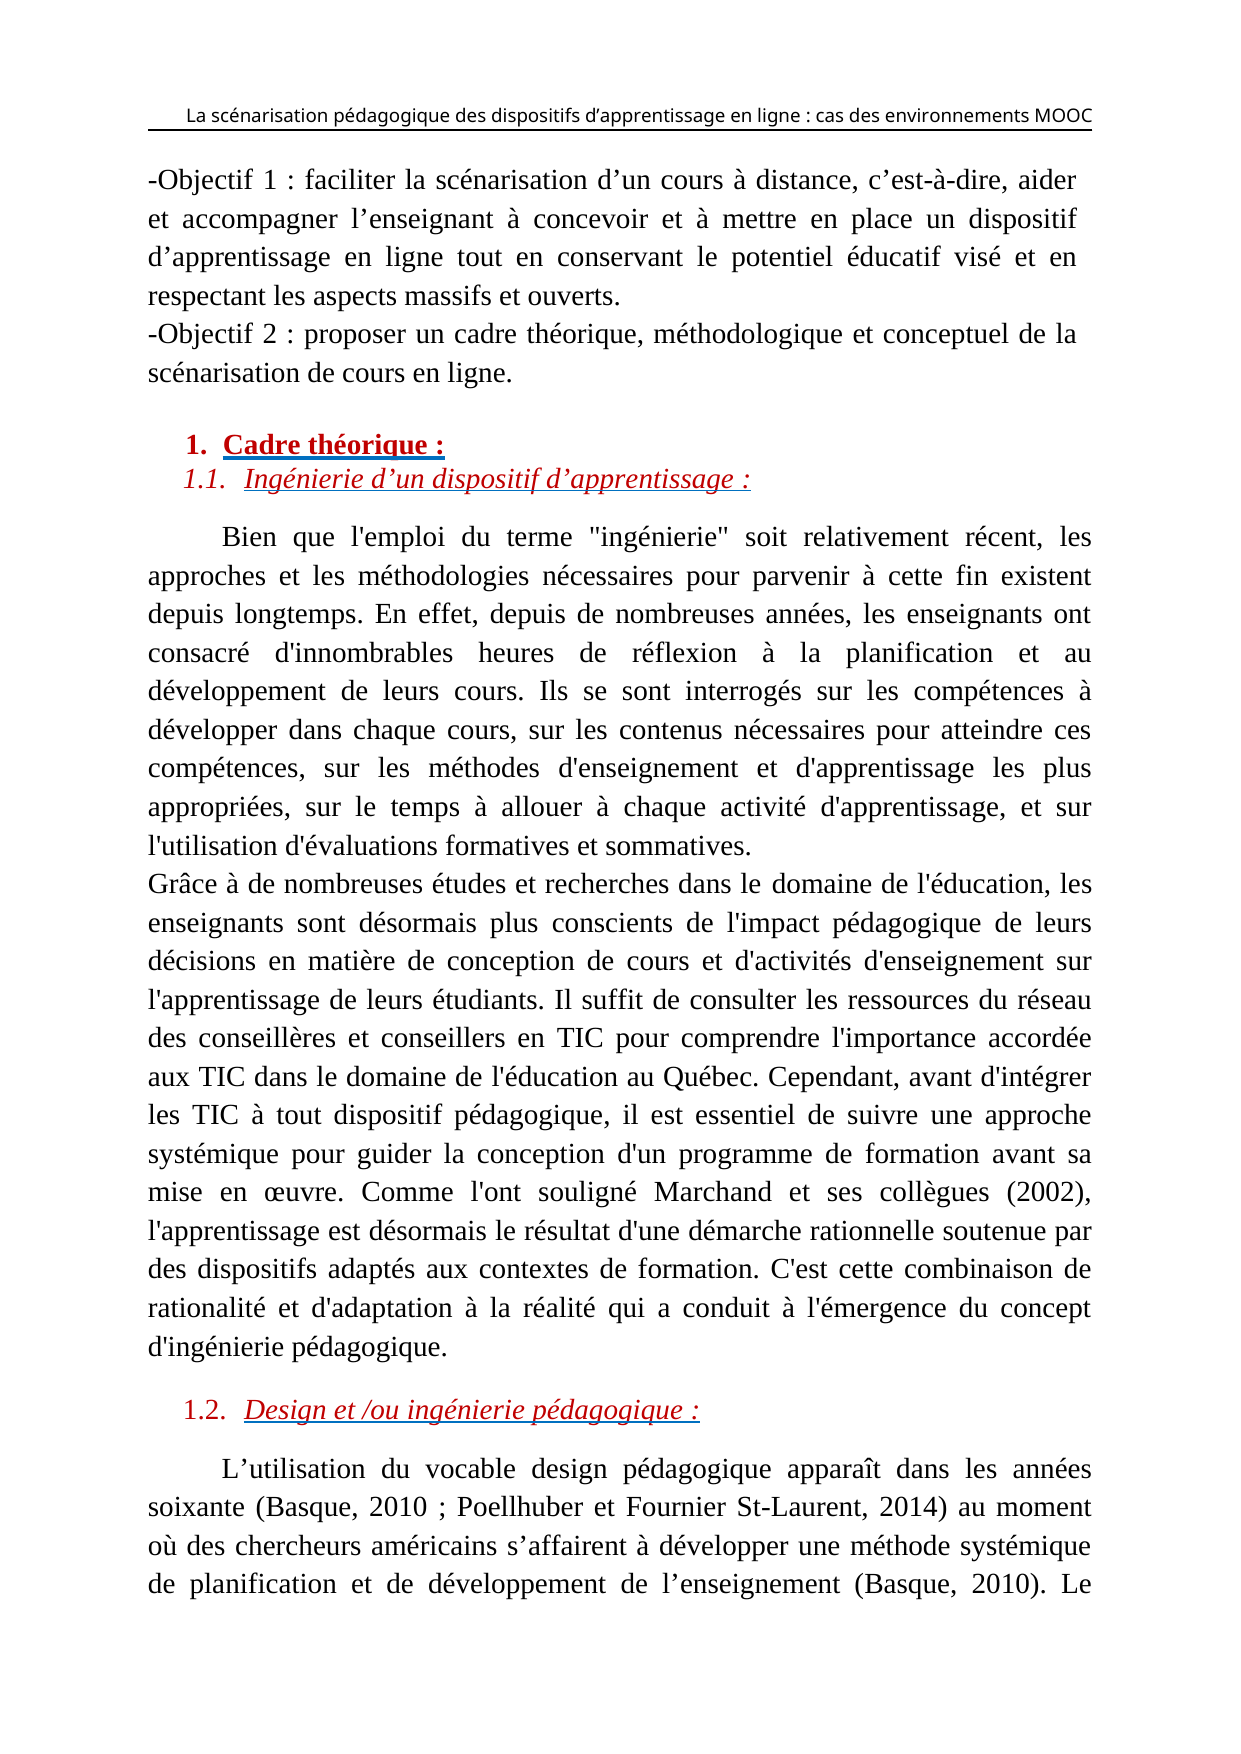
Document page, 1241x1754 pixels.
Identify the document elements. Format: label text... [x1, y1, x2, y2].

list -Objectif 2 : proposer un cadre théorique, méthodologique et conceptuel de la scénarisation de cours en ligne. [148, 317, 1078, 389]
text Bien que l'emploi du terme "ingénierie" soit relativement récent, les approches et les méthodologies nécessaires pour parvenir à cette fin existent depuis longtemps. En effet, depuis de nombreuses années, les enseignants ont consacré d'innombrables heures de réflexion à la planification et au développement de leurs cours. Ils se sont interrogés sur les compétences à développer dans chaque cours, sur les contenus nécessaires pour atteindre ces compétences, sur les méthodes d'enseignement et d'apprentissage les plus appropriées, sur le temps à allouer à chaque activité d'apprentissage, et sur l'utilisation d'évaluations formatives et sommatives. [148, 519, 1092, 861]
list Design et /ou ingénierie pédagogique : [183, 1392, 1092, 1426]
text Grâce à de nombreuses études et recherches dans le domaine de l'éducation, les enseignants sont désormais plus conscients de l'impact pédagogique de leurs décisions en matière de conception de cours et d'activités d'enseignement sur l'apprentissage de leurs étudiants. Il suffit de consulter les ressources du réseau des conseillères et conseillers en TIC pour comprendre l'importance accordée aux TIC dans le domaine de l'éducation au Québec. Cependant, avant d'intégrer les TIC à tout dispositif pédagogique, il est essentiel de suivre une approche systémique pour guider la conception d'un programme de formation avant sa mise en œuvre. Comme l'ont souligné Marchand et ses collègues (2002), l'apprentissage est désormais le résultat d'une démarche rationnelle soutenue par des dispositifs adaptés aux contextes de formation. C'est cette combinaison de rationalité et d'adaptation à la réalité qui a conduit à l'émergence du concept d'ingénierie pédagogique. [148, 866, 1092, 1362]
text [148, 1451, 1092, 1600]
list Cadre théorique : [185, 427, 1063, 461]
list Ingénierie d’un dispositif d’apprentissage : [183, 461, 1092, 494]
list -Objectif 1 : faciliter la scénarisation d’un cours à distance, c’est-à-dire, aider et accompagner l’enseignant à concevoir et à mettre en place un dispositif d’apprentissage en ligne tout en conservant le potentiel éducatif visé et en respectant les aspects massifs et ouverts. [148, 162, 1078, 312]
